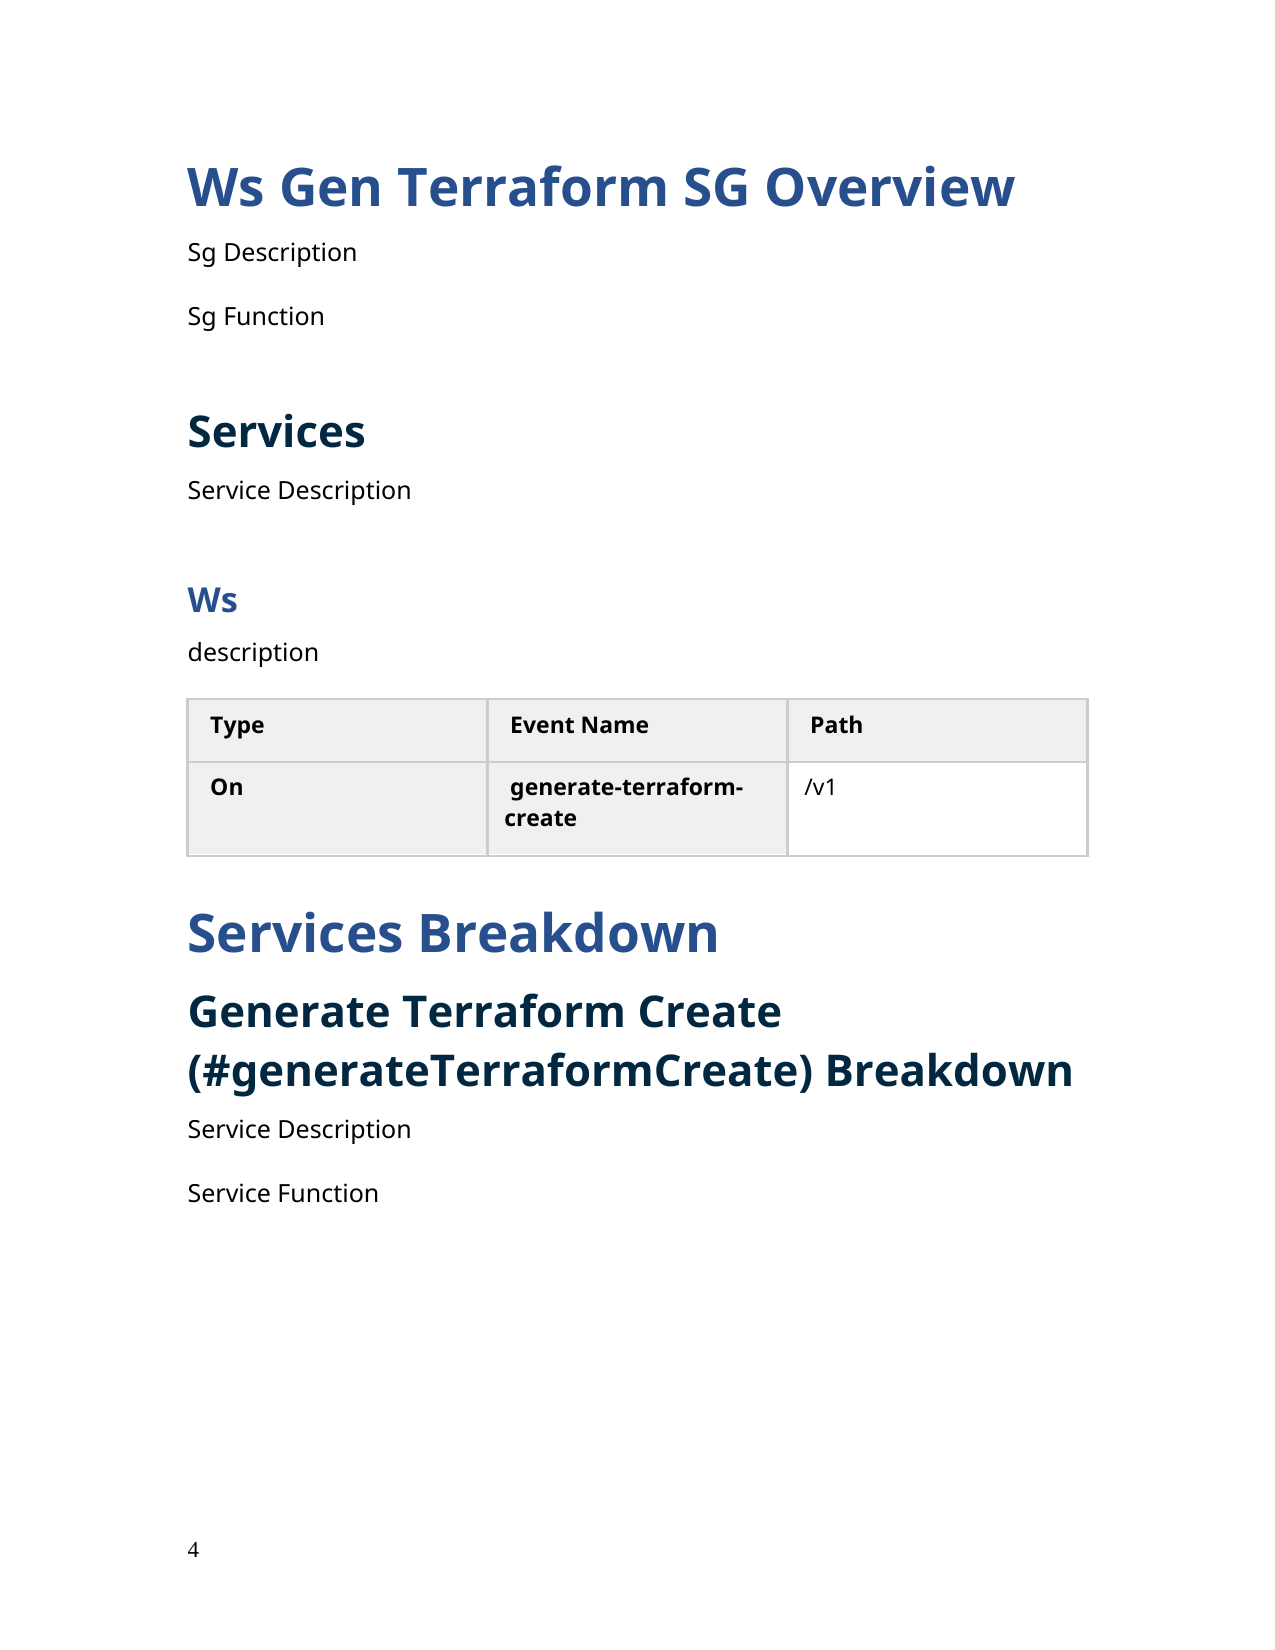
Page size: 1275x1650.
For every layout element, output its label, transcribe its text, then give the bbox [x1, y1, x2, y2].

text Services [187, 401, 1087, 460]
table_cell /v1 [789, 763, 1086, 854]
text Service Description [187, 1112, 1087, 1146]
text Sg Function [187, 298, 1087, 332]
table_cell On [189, 763, 486, 854]
text Sg Description [187, 235, 1087, 269]
table_header Type [189, 700, 486, 761]
text Service Description [187, 473, 1087, 507]
text Ws [187, 575, 1087, 622]
table_header Path [789, 700, 1086, 761]
text Services Breakdown [187, 895, 1087, 968]
text Generate Terraform Create (#generateTerraformCreate) Breakdown [187, 980, 1087, 1099]
text Ws Gen Terraform SG Overview [187, 150, 1087, 222]
table_cell generate-terraform-create [489, 763, 786, 854]
text Service Function [187, 1176, 1087, 1209]
table_header Event Name [489, 700, 786, 761]
text description [187, 635, 1087, 669]
